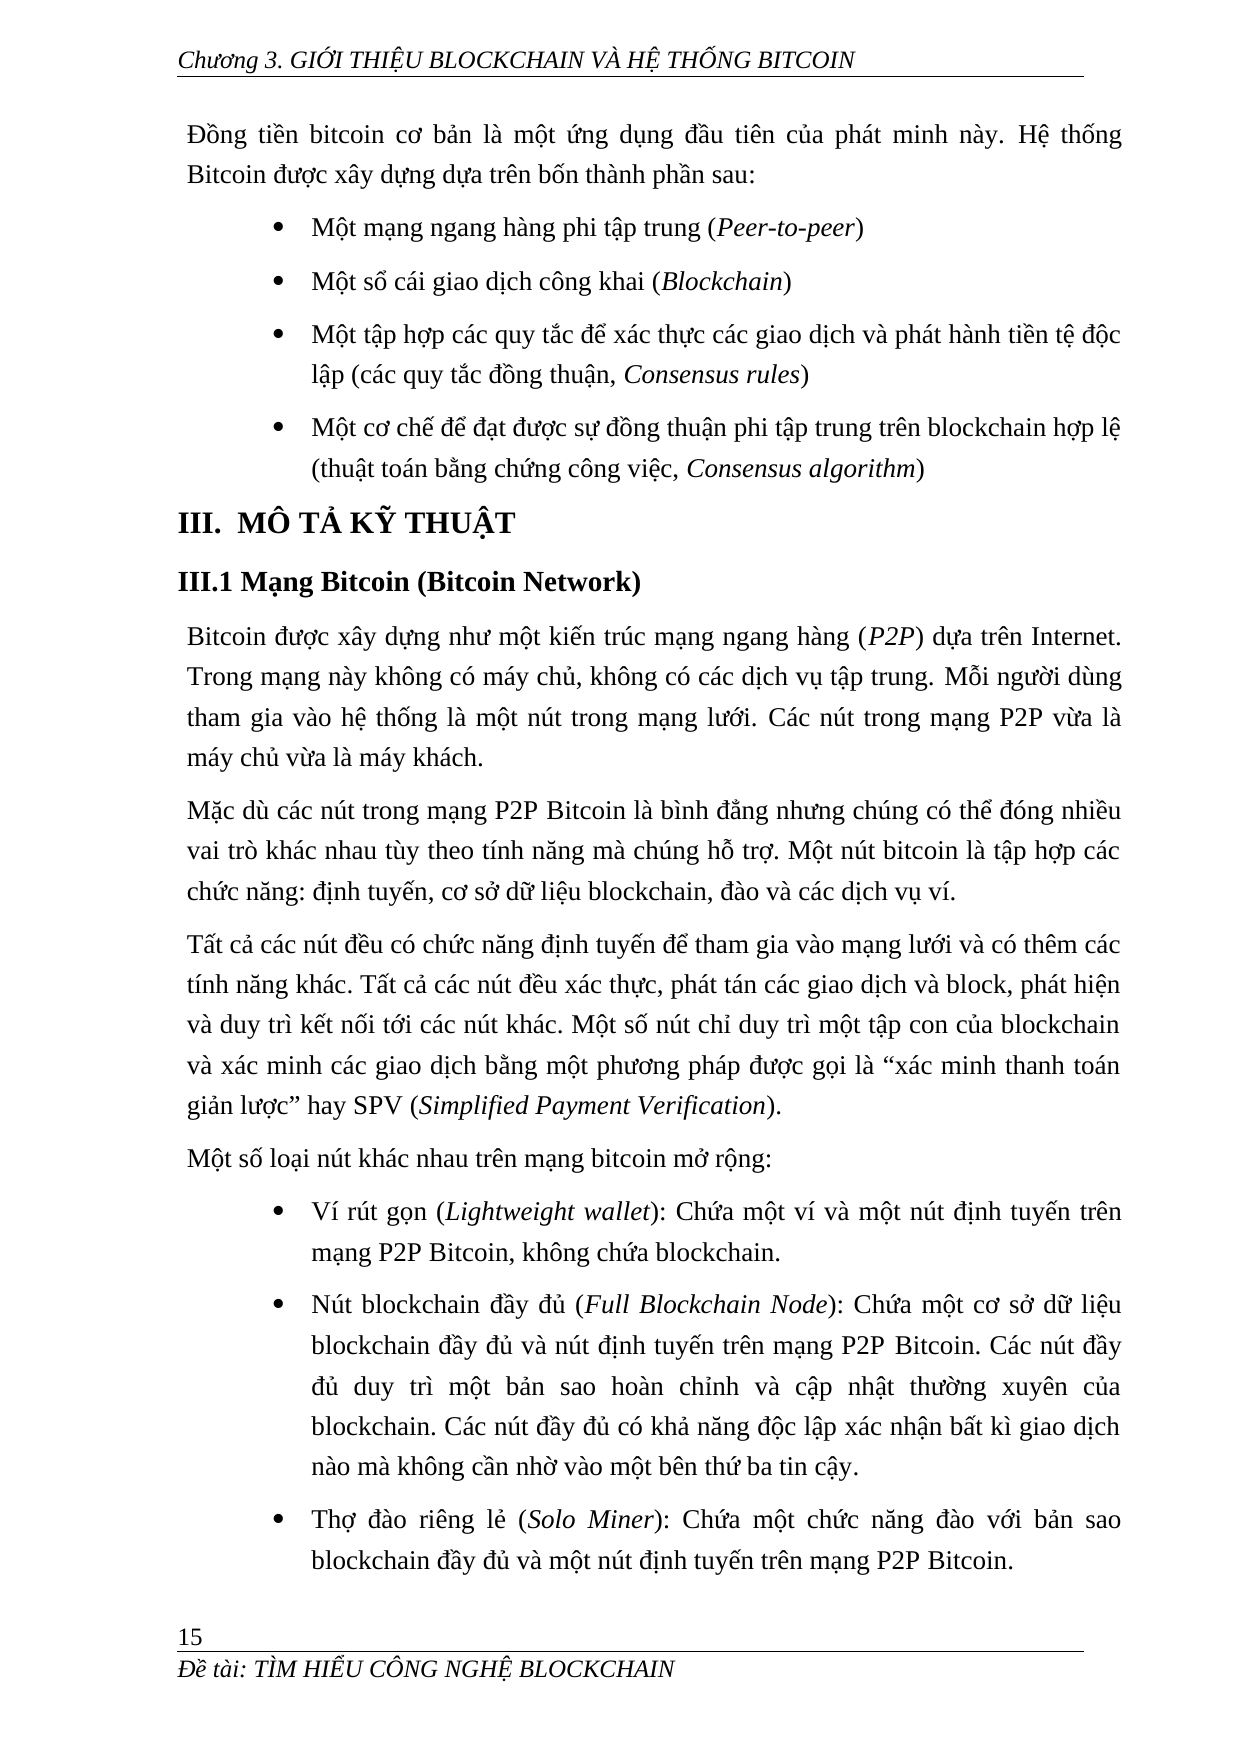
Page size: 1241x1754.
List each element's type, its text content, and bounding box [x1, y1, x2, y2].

text Đồng tiền bitcoin cơ bản là một ứng dụng đầu tiên của phát minh này. Hệ thống Bitcoin được xây dựng dựa trên bốn thành phần sau: [187, 118, 1122, 190]
list Một sổ cái giao dịch công khai (Blockchain) [274, 264, 1122, 296]
list Nút blockchain đầy đủ (Full Blockchain Node): Chứa một cơ sở dữ liệu blockchain đầy đủ và nút định tuyến trên mạng P2P Bitcoin. Các nút đầy đủ duy trì một bản sao hoàn chỉnh và cập nhật thường xuyên của blockchain. Các nút đầy đủ có khả năng độc lập xác nhận bất kì giao dịch nào mà không cần nhờ vào một bên thứ ba tin cậy. [274, 1289, 1122, 1482]
text Tất cả các nút đều có chức năng định tuyến để tham gia vào mạng lưới và có thêm các tính năng khác. Tất cả các nút đều xác thực, phát tán các giao dịch và block, phát hiện và duy trì kết nối tới các nút khác. Một số nút chỉ duy trì một tập con của blockchain và xác minh các giao dịch bằng một phương pháp được gọi là “xác minh thanh toán giản lược” hay SPV (Simplified Payment Verification). [187, 928, 1122, 1121]
subtitle Mạng Bitcoin (Bitcoin Network) [177, 564, 1122, 597]
list Một tập hợp các quy tắc để xác thực các giao dịch và phát hành tiền tệ độc lập (các quy tắc đồng thuận, Consensus rules) [274, 318, 1122, 389]
text Mặc dù các nút trong mạng P2P Bitcoin là bình đẳng nhưng chúng có thể đóng nhiều vai trò khác nhau tùy theo tính năng mà chúng hỗ trợ. Một nút bitcoin là tập hợp các chức năng: định tuyến, cơ sở dữ liệu blockchain, đào và các dịch vụ ví. [187, 794, 1122, 906]
text Bitcoin được xây dựng như một kiến trúc mạng ngang hàng (P2P) dựa trên Internet. Trong mạng này không có máy chủ, không có các dịch vụ tập trung. Mỗi người dùng tham gia vào hệ thống là một nút trong mạng lưới. Các nút trong mạng P2P vừa là máy chủ vừa là máy khách. [187, 620, 1122, 772]
list Một mạng ngang hàng phi tập trung (Peer-to-peer) [274, 211, 1122, 243]
subtitle MÔ TẢ KỸ THUẬT [140, 504, 1122, 541]
list Thợ đào riêng lẻ (Solo Miner): Chứa một chức năng đào với bản sao blockchain đầy đủ và một nút định tuyến trên mạng P2P Bitcoin. [274, 1503, 1122, 1575]
list Ví rút gọn (Lightweight wallet): Chứa một ví và một nút định tuyến trên mạng P2P Bitcoin, không chứa blockchain. [274, 1195, 1122, 1267]
text Một số loại nút khác nhau trên mạng bitcoin mở rộng: [187, 1142, 1122, 1173]
list Một cơ chế để đạt được sự đồng thuận phi tập trung trên blockchain hợp lệ (thuật toán bằng chứng công việc, Consensus algorithm) [274, 411, 1122, 483]
